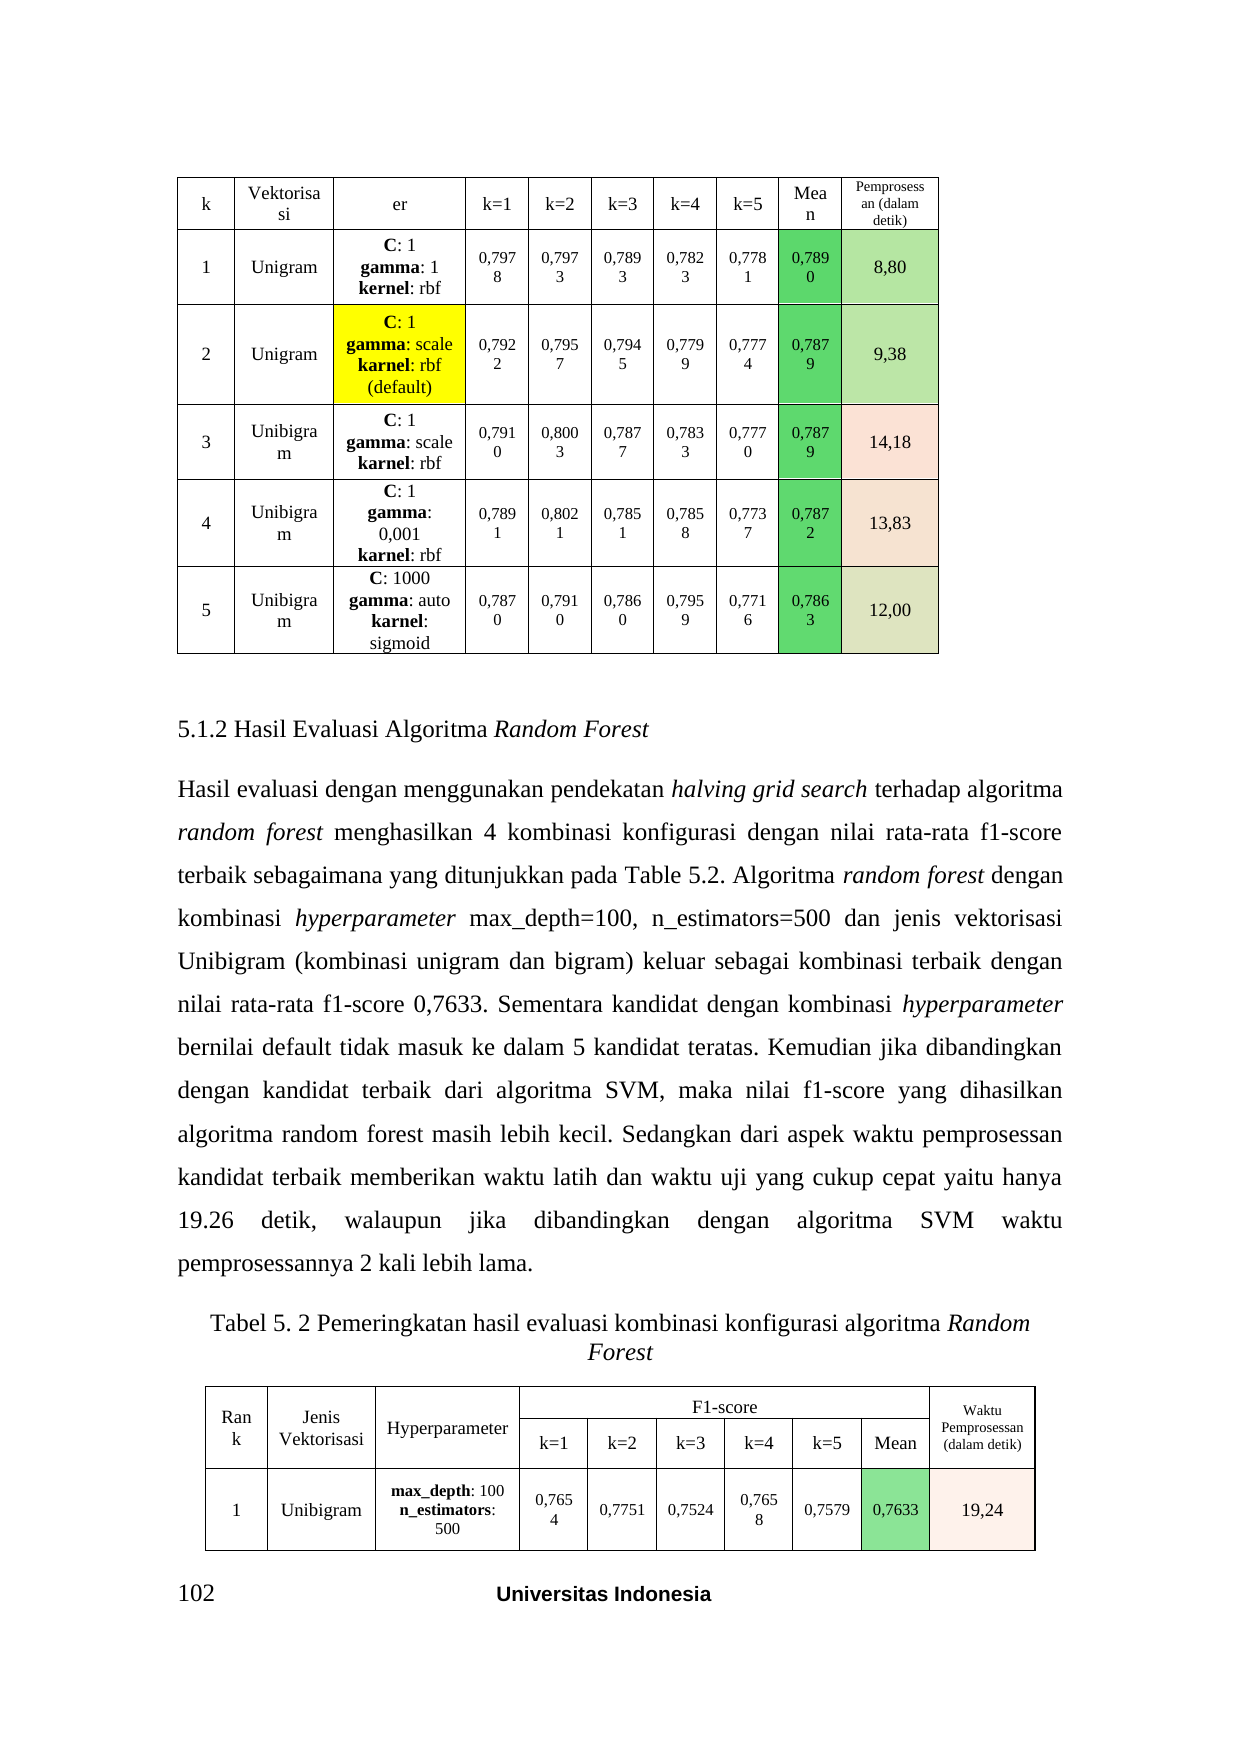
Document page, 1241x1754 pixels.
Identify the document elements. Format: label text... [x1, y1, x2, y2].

table_cell Unibigram [268, 1469, 375, 1550]
table_cell 0,7851 [592, 480, 653, 566]
table_cell 12,00 [842, 567, 938, 653]
table_cell k=3 [657, 1419, 724, 1467]
table_cell C: 1 gamma: 0,001 karnel: rbf [334, 480, 465, 566]
table_cell k=3 [592, 178, 653, 228]
table_cell 0,7879 [779, 405, 841, 478]
table_cell 0,7863 [779, 567, 841, 653]
table_cell 0,8003 [529, 405, 591, 478]
table_cell Unibigram [235, 480, 333, 566]
table_cell 0,7891 [466, 480, 528, 566]
table_cell 0,7579 [793, 1469, 861, 1550]
table_cell 0,7774 [717, 305, 778, 403]
table_cell 0,7716 [717, 567, 778, 653]
text Tabel 5. 2 Pemeringkatan hasil evaluasi kombinasi konfigurasi algoritma Random Forest [177, 1308, 1063, 1365]
table_cell 0,7910 [529, 567, 591, 653]
table_cell 0,7823 [654, 230, 716, 303]
table_cell 0,7877 [592, 405, 653, 478]
table_cell 0,7860 [592, 567, 653, 653]
table_cell 0,8021 [529, 480, 591, 566]
table_cell Unigram [235, 230, 333, 303]
table_cell k=1 [520, 1419, 587, 1467]
table_cell 0,7945 [592, 305, 653, 403]
table_cell 0,7879 [779, 305, 841, 403]
table_cell 0,7781 [717, 230, 778, 303]
table_cell Unibigram [235, 567, 333, 653]
table_cell k=1 [466, 178, 528, 228]
table_cell Mean [862, 1419, 929, 1467]
table_cell k=4 [654, 178, 716, 228]
table_cell k=5 [717, 178, 778, 228]
table_cell 8,80 [842, 230, 938, 303]
table_cell 0,7737 [717, 480, 778, 566]
table_header Jenis Vektorisasi [235, 178, 333, 228]
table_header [842, 178, 938, 228]
table_cell 4 [178, 480, 234, 566]
table_cell 0,7799 [654, 305, 716, 403]
table_cell 0,7524 [657, 1469, 724, 1550]
table_cell Mean [779, 178, 841, 228]
table_cell k=4 [725, 1419, 792, 1467]
table_header F1-score [520, 1387, 929, 1417]
table_cell 0,7870 [466, 567, 528, 653]
table_cell 5 [178, 567, 234, 653]
table_cell 9,38 [842, 305, 938, 403]
table_cell C: 1 gamma: scale karnel: rbf [334, 405, 465, 478]
table_cell 0,7833 [654, 405, 716, 478]
table_header Jenis Vektorisasi [268, 1387, 375, 1467]
table_cell 3 [178, 405, 234, 478]
table_cell 0,7654 [520, 1469, 587, 1550]
table_cell C: 1 gamma: scale karnel: rbf (default) [334, 305, 465, 403]
table_cell 0,7957 [529, 305, 591, 403]
table_cell 0,7658 [725, 1469, 792, 1550]
table_cell 0,7910 [466, 405, 528, 478]
table_cell max_depth: 100 n_estimators: 500 [376, 1469, 519, 1550]
table_cell k=2 [588, 1419, 656, 1467]
table_header Hyperparameter [334, 178, 465, 228]
table_cell 0,7633 [862, 1469, 929, 1550]
table_cell 0,7978 [466, 230, 528, 303]
table_cell 0,7770 [717, 405, 778, 478]
table_cell 1 [178, 230, 234, 303]
table_header Waktu Pemprosessan (dalam detik) [930, 1387, 1034, 1467]
table_cell 19,24 [930, 1469, 1034, 1550]
table_header Hyperparameter [376, 1387, 519, 1467]
table_cell k=5 [793, 1419, 861, 1467]
table_cell 0,7922 [466, 305, 528, 403]
table_cell k=2 [529, 178, 591, 228]
table_cell C: 1 gamma: 1 kernel: rbf [334, 230, 465, 303]
text Hasil evaluasi dengan menggunakan pendekatan halving grid search terhadap algoritma random forest menghasilkan 4 kombinasi konfigurasi dengan nilai rata-rata f1-score terbaik sebagaimana yang ditunjukkan pada Table 5.2. Algoritma random forest dengan kombinasi hyperparameter max_depth=100, n_estimators=500 dan jenis vektorisasi Unibigram (kombinasi unigram dan bigram) keluar sebagai kombinasi terbaik dengan nilai rata-rata f1-score 0,7633. Sementara kandidat dengan kombinasi hyperparameter bernilai default tidak masuk ke dalam 5 kandidat teratas. Kemudian jika dibandingkan dengan kandidat terbaik dari algoritma SVM, maka nilai f1-score yang dihasilkan algoritma random forest masih lebih kecil. Sedangkan dari aspek waktu pemprosessan kandidat terbaik memberikan waktu latih dan waktu uji yang cukup cepat yaitu hanya 19.26 detik, walaupun jika dibandingkan dengan algoritma SVM waktu pemprosessannya 2 kali lebih lama. [177, 774, 1063, 1277]
table_cell 0,7872 [779, 480, 841, 566]
subtitle 5.1.2 Hasil Evaluasi Algoritma Random Forest [177, 714, 1063, 743]
table_cell 0,7893 [592, 230, 653, 303]
table_cell Unibigram [235, 405, 333, 478]
table_cell 1 [206, 1469, 267, 1550]
table_cell 0,7751 [588, 1469, 656, 1550]
table_cell 2 [178, 305, 234, 403]
table_cell 13,83 [842, 480, 938, 566]
table_cell 0,7858 [654, 480, 716, 566]
table_cell 0,7973 [529, 230, 591, 303]
table_cell 0,7959 [654, 567, 716, 653]
table_header Rank [178, 178, 234, 228]
table_cell C: 1000 gamma: auto karnel: sigmoid [334, 567, 465, 653]
table_header Rank [206, 1387, 267, 1467]
table_cell 0,7890 [779, 230, 841, 303]
table_cell 14,18 [842, 405, 938, 478]
table_cell Unigram [235, 305, 333, 403]
